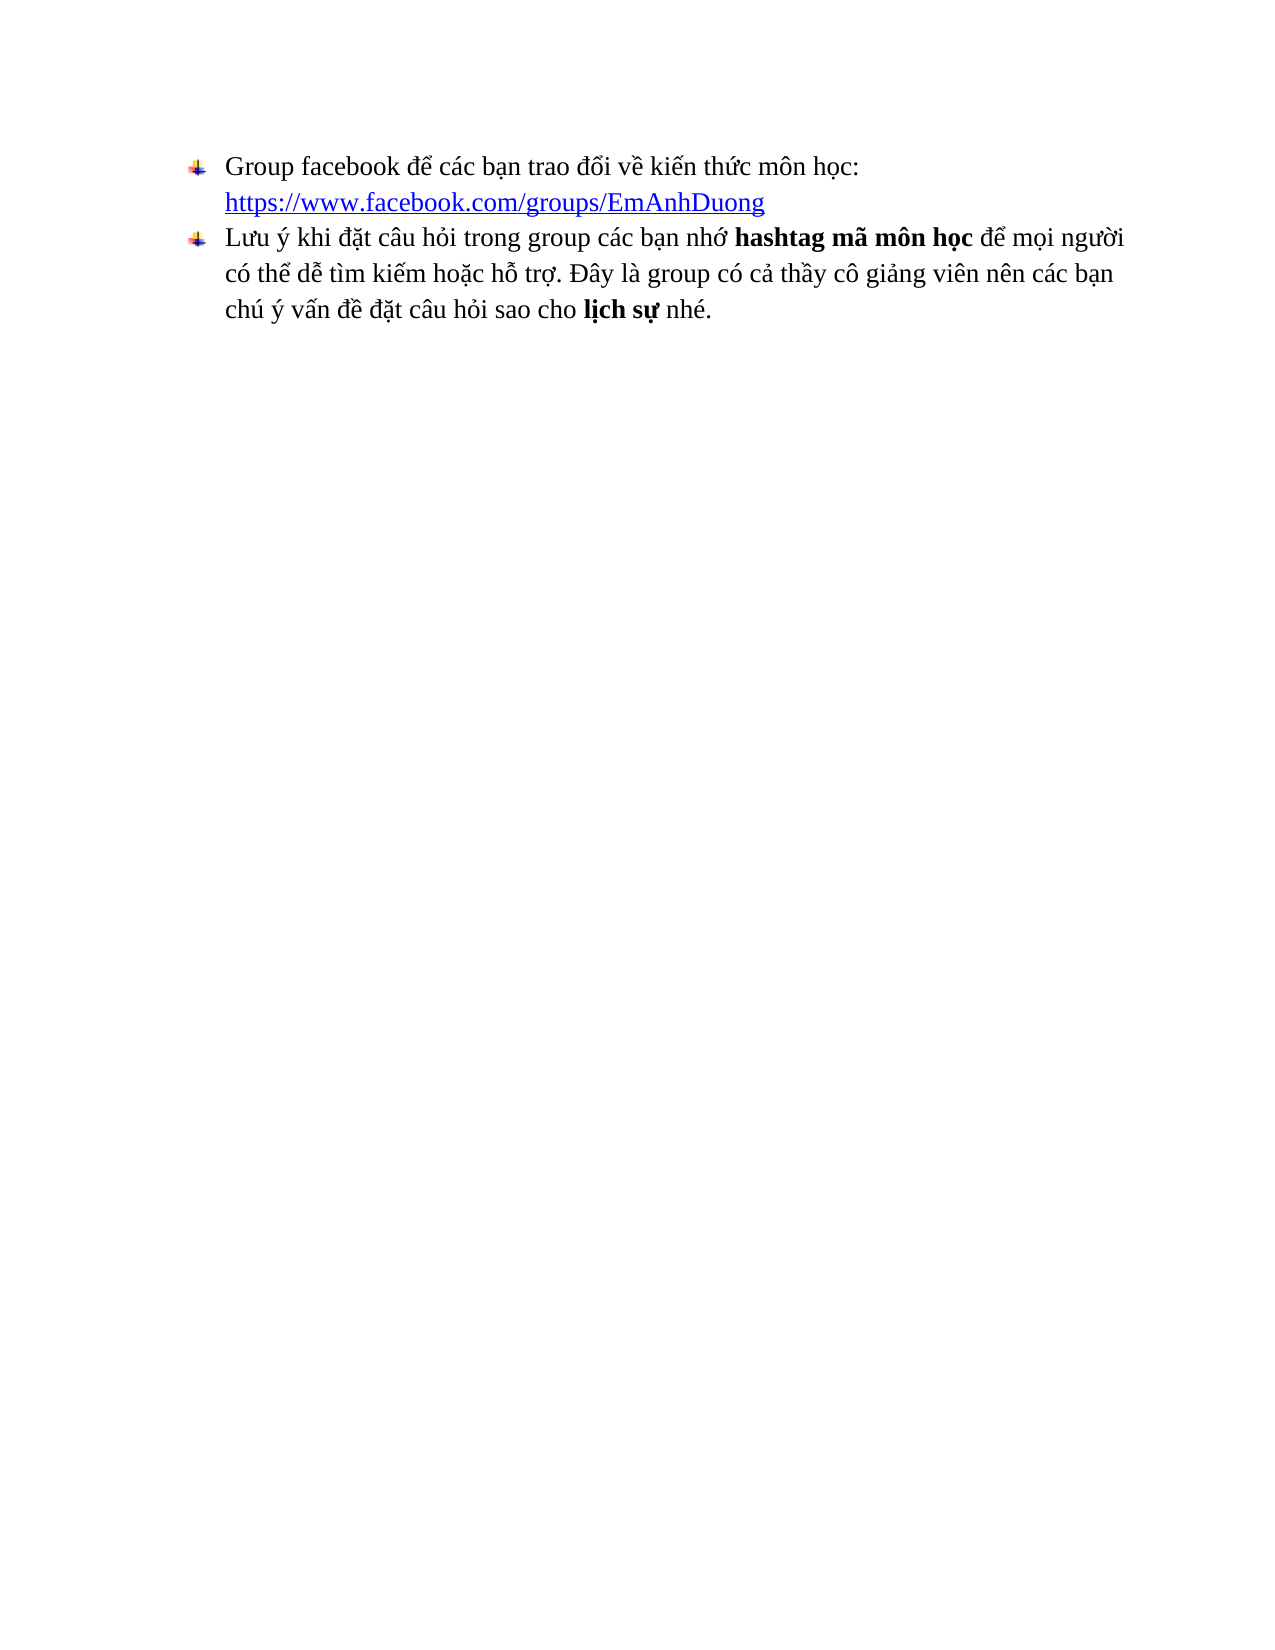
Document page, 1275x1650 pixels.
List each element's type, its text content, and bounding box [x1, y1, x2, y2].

list Group facebook để các bạn trao đổi về kiến thức môn học: https://www.facebook.com/groups/EmAnhDuong [187, 150, 1125, 217]
picture [188, 158, 206, 176]
list Lưu ý khi đặt câu hỏi trong group các bạn nhớ hashtag mã môn học để mọi người có thể dễ tìm kiếm hoặc hỗ trợ. Đây là group có cả thầy cô giảng viên nên các bạn chú ý vấn đề đặt câu hỏi sao cho lịch sự nhé. [187, 221, 1125, 324]
picture [188, 230, 206, 247]
